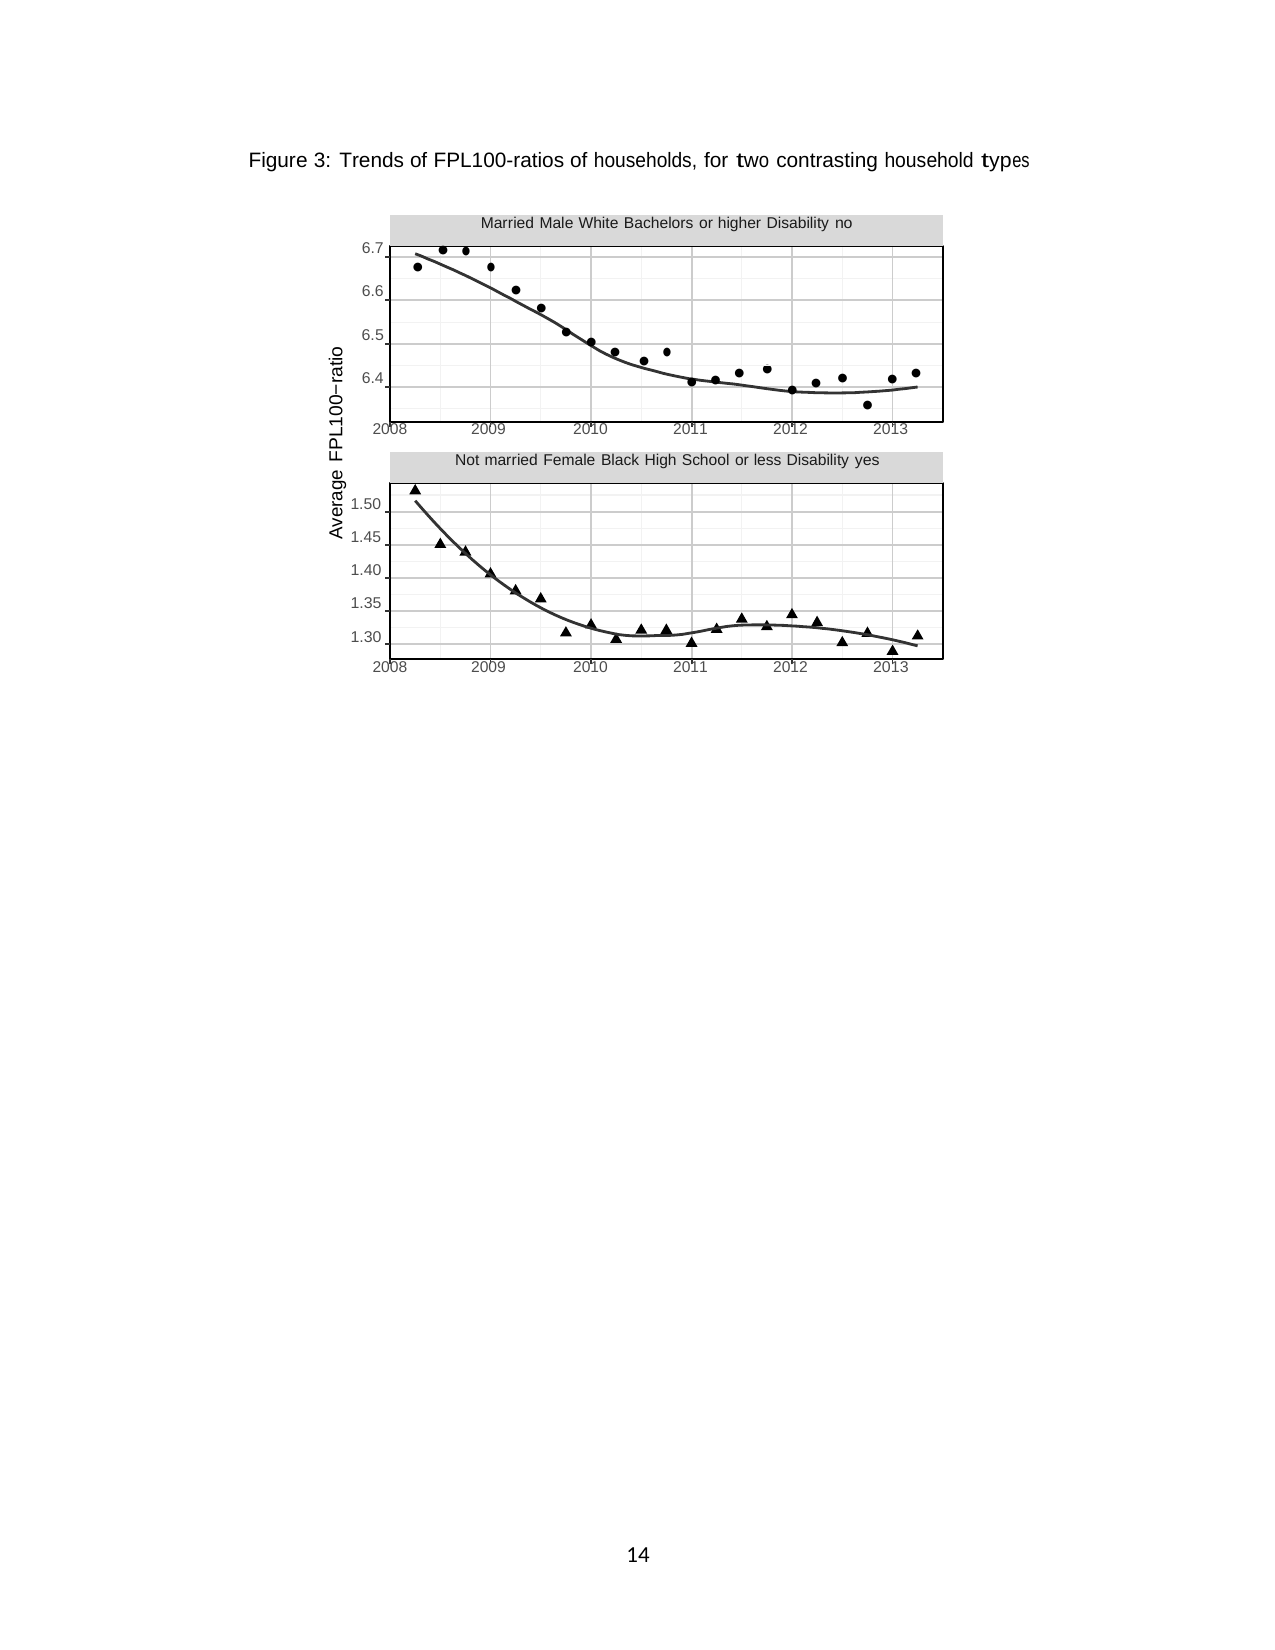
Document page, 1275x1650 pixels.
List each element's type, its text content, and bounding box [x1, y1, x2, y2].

text 2008 2009 2010 2011 2012 2013 [372, 420, 1098, 438]
text ● [536, 300, 774, 313]
text ● [862, 397, 1098, 412]
text 1.50 [350, 495, 1098, 513]
text ● [561, 321, 774, 336]
text ● ● [787, 380, 1098, 395]
text ● ● ● [837, 363, 1098, 380]
text Not married Female Black High School or less Disability yes [455, 451, 1098, 468]
text ● ● [633, 351, 677, 366]
text 6.6 [179, 282, 383, 300]
text 1.35 [350, 594, 1098, 612]
text 6.4 [179, 369, 383, 387]
text Married Male White Bachelors or higher Disability no [481, 214, 1098, 232]
text ● [511, 281, 1098, 297]
text ● ● [432, 241, 475, 258]
text 6.7 [179, 238, 383, 257]
text 6.5 [179, 325, 383, 343]
text ● ● ● [687, 366, 774, 386]
text 2008 2009 2010 2011 2012 2013 [372, 657, 1098, 675]
text Figure 3: Trends of FPL100-ratios of households, for two contrasting household types [248, 148, 1098, 172]
text 1.30 [350, 627, 1098, 646]
text ● ● [586, 336, 774, 351]
text 1.45 [350, 528, 1098, 546]
text ● ● [407, 258, 500, 274]
text 1.40 [350, 561, 1098, 579]
